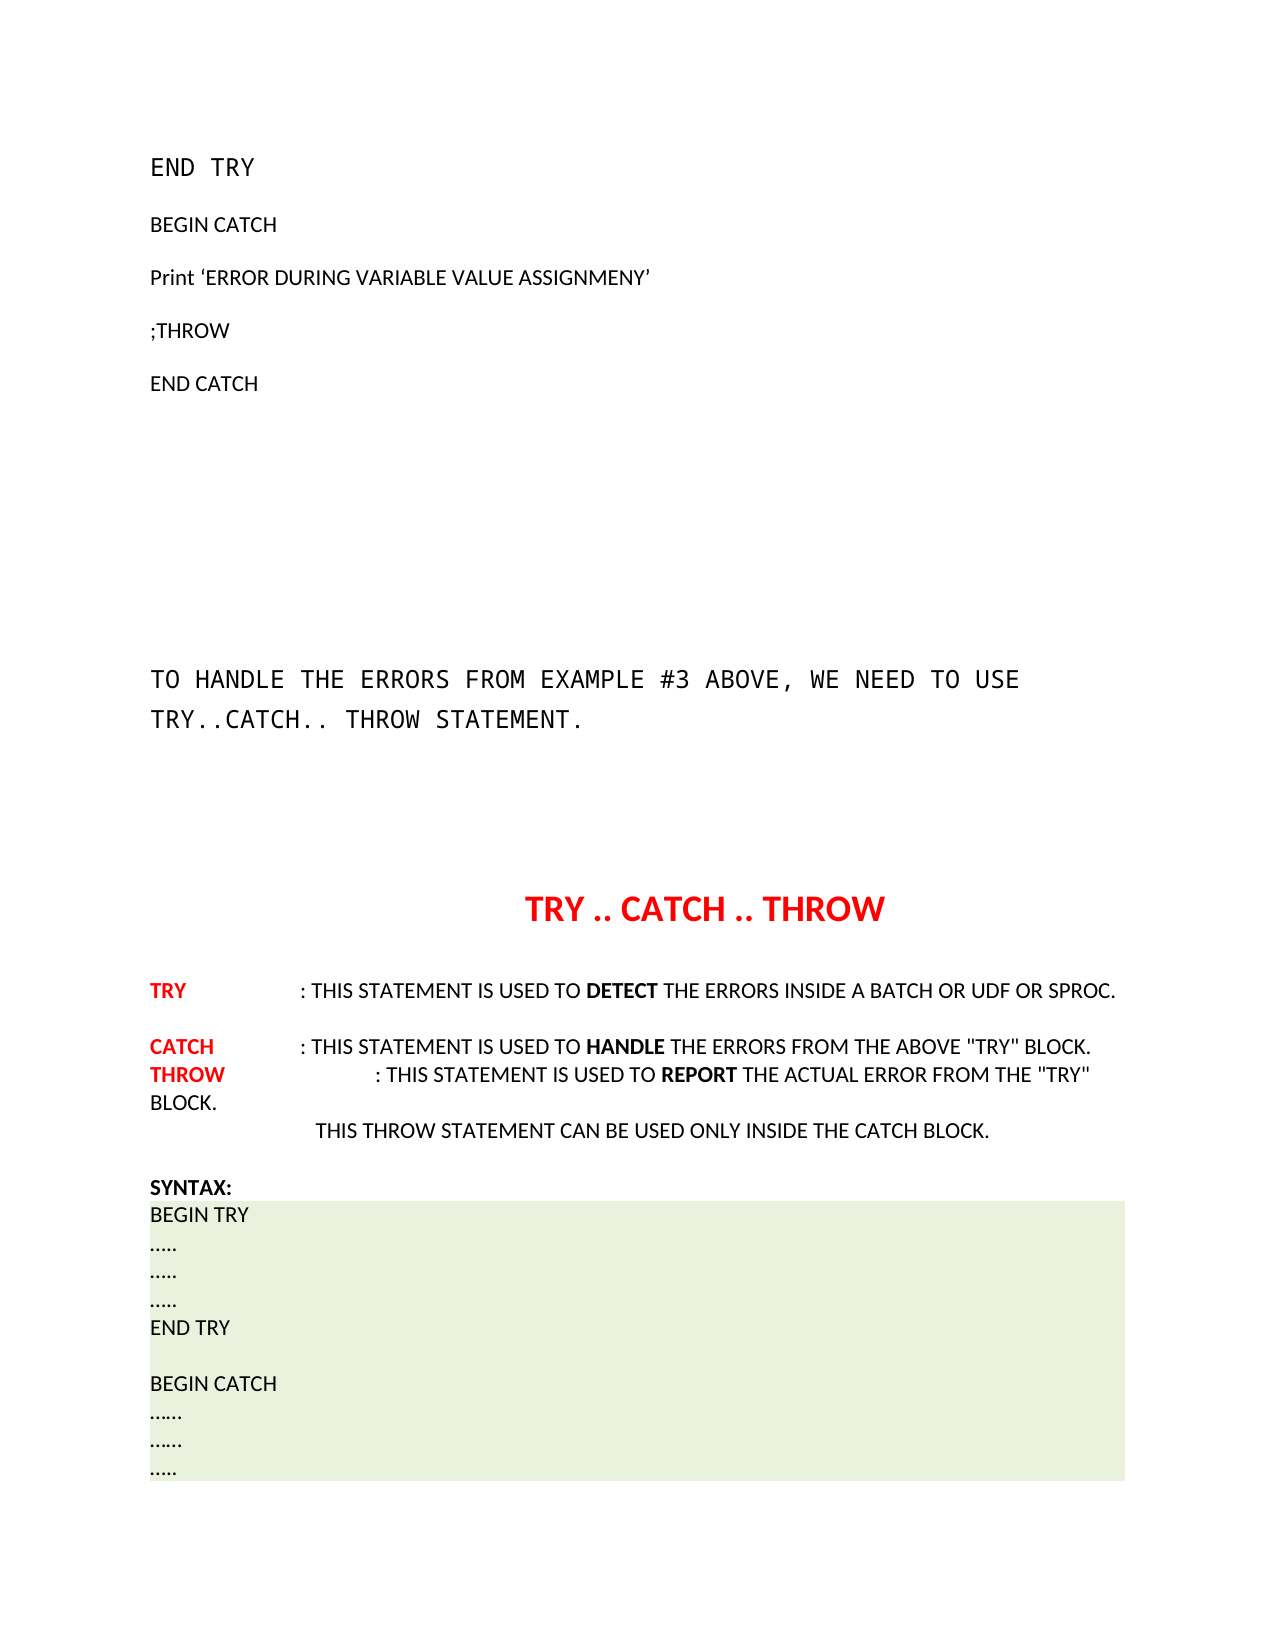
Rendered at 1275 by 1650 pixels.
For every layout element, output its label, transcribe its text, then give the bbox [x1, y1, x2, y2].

text THIS THROW STATEMENT CAN BE USED ONLY INSIDE THE CATCH BLOCK. [150, 1117, 1125, 1144]
text TRY : THIS STATEMENT IS USED TO DETECT THE ERRORS INSIDE A BATCH OR UDF OR SPROC. [150, 976, 1125, 1004]
text END TRY [150, 150, 1125, 184]
text BEGIN CATCH [150, 1369, 1125, 1397]
text THROW : THIS STATEMENT IS USED TO REPORT THE ACTUAL ERROR FROM THE "TRY" BLOCK. [150, 1061, 1125, 1117]
text ….. [150, 1229, 1125, 1257]
text …… [150, 1425, 1125, 1453]
text END CATCH [150, 369, 1125, 397]
text CATCH : THIS STATEMENT IS USED TO HANDLE THE ERRORS FROM THE ABOVE "TRY" BLOCK. [150, 1032, 1125, 1061]
text BEGIN CATCH [150, 210, 1125, 238]
text …… [150, 1397, 1125, 1425]
text Print ‘ERROR DURING VARIABLE VALUE ASSIGNMENY’ [150, 263, 1125, 291]
text ….. [150, 1285, 1125, 1313]
text TO HANDLE THE ERRORS FROM EXAMPLE #3 ABOVE, WE NEED TO USE TRY..CATCH.. THROW STATEMENT. [150, 662, 1125, 735]
text ….. [150, 1257, 1125, 1285]
text BEGIN TRY [150, 1201, 1125, 1229]
text ;THROW [150, 316, 1125, 344]
text TRY .. CATCH .. THROW [450, 885, 1125, 931]
text ….. [150, 1453, 1125, 1481]
text END TRY [150, 1313, 1125, 1341]
text SYNTAX: [150, 1173, 1125, 1201]
